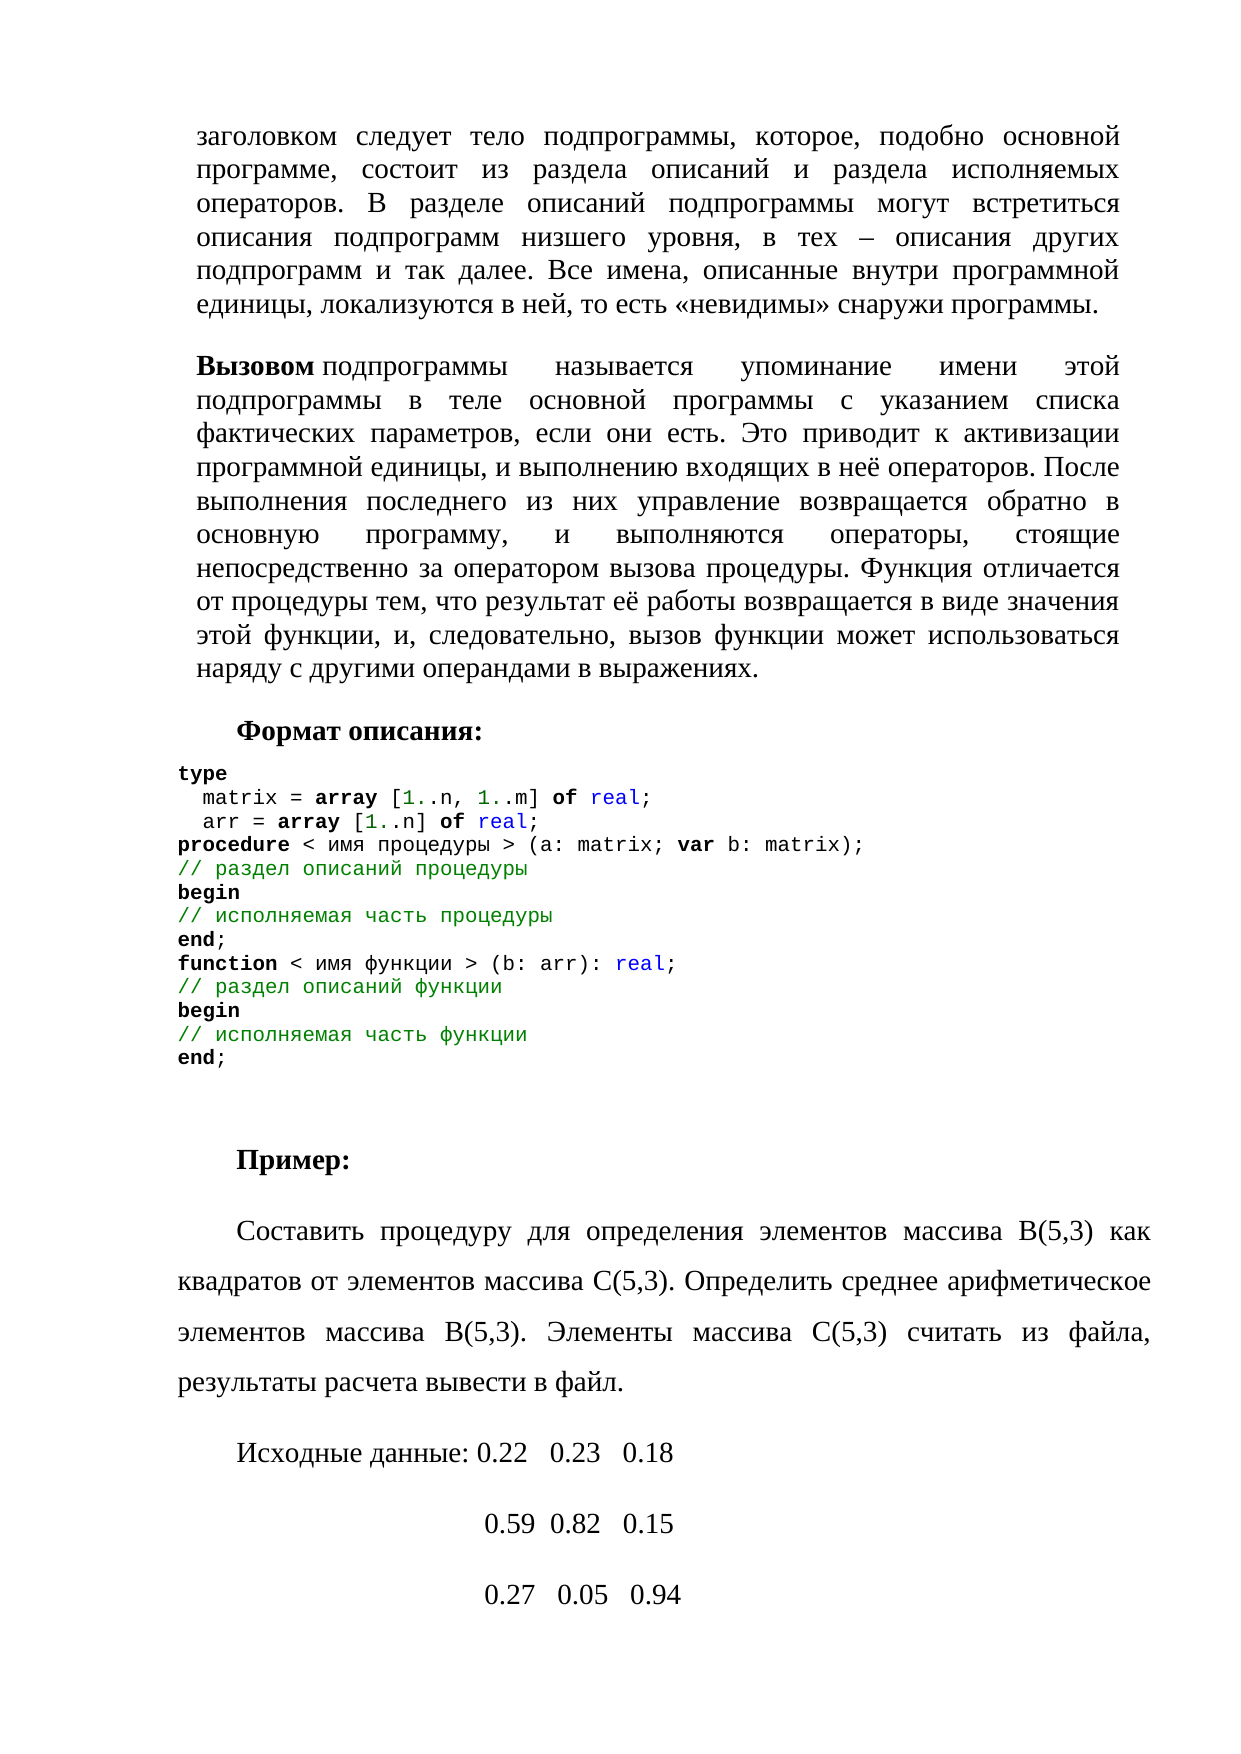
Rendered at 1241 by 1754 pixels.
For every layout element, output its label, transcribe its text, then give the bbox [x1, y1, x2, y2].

text function < имя функции > (b: arr): real; [177, 953, 1152, 976]
text type [177, 763, 1152, 787]
text procedure < имя процедуры > (a: matrix; var b: matrix); [177, 834, 1152, 858]
text end; [177, 1047, 1152, 1071]
text begin [177, 882, 1152, 905]
text // исполняемая часть процедуры [177, 905, 1152, 929]
text // исполняемая часть функции [177, 1023, 1152, 1047]
text Исходные данные: 0.22 0.23 0.18 [177, 1435, 1152, 1469]
text end; [177, 929, 1152, 953]
text begin [177, 1000, 1152, 1023]
text Вызовом подпрограммы называется упоминание имени этой подпрограммы в теле основной программы с указанием списка фактических параметров, если они есть. Это приводит к активизации программной единицы, и выполнению входящих в неё операторов. После выполнения последнего из них управление возвращается обратно в основную программу, и выполняются операторы, стоящие непосредственно за оператором вызова процедуры. Функция отличается от процедуры тем, что результат её работы возвращается в виде значения этой функции, и, следовательно, вызов функции может использоваться наряду с другими операндами в выражениях. [196, 348, 1120, 684]
text Составить процедуру для определения элементов массива В(5,3) как квадратов от элементов массива С(5,3). Определить среднее арифметическое элементов массива В(5,3). Элементы массива С(5,3) считать из файла, результаты расчета вывести в файл. [177, 1213, 1152, 1398]
text matrix = array [1..n, 1..m] of real; [177, 787, 1152, 811]
text Пример: [177, 1142, 1152, 1176]
text 0.27 0.05 0.94 [177, 1577, 1152, 1611]
text // раздел описаний функции [177, 976, 1152, 1000]
text Формат описания: [177, 713, 1152, 747]
text // раздел описаний процедуры [177, 858, 1152, 882]
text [196, 118, 1120, 319]
text 0.59 0.82 0.15 [177, 1506, 1152, 1540]
text arr = array [1..n] of real; [177, 811, 1152, 834]
